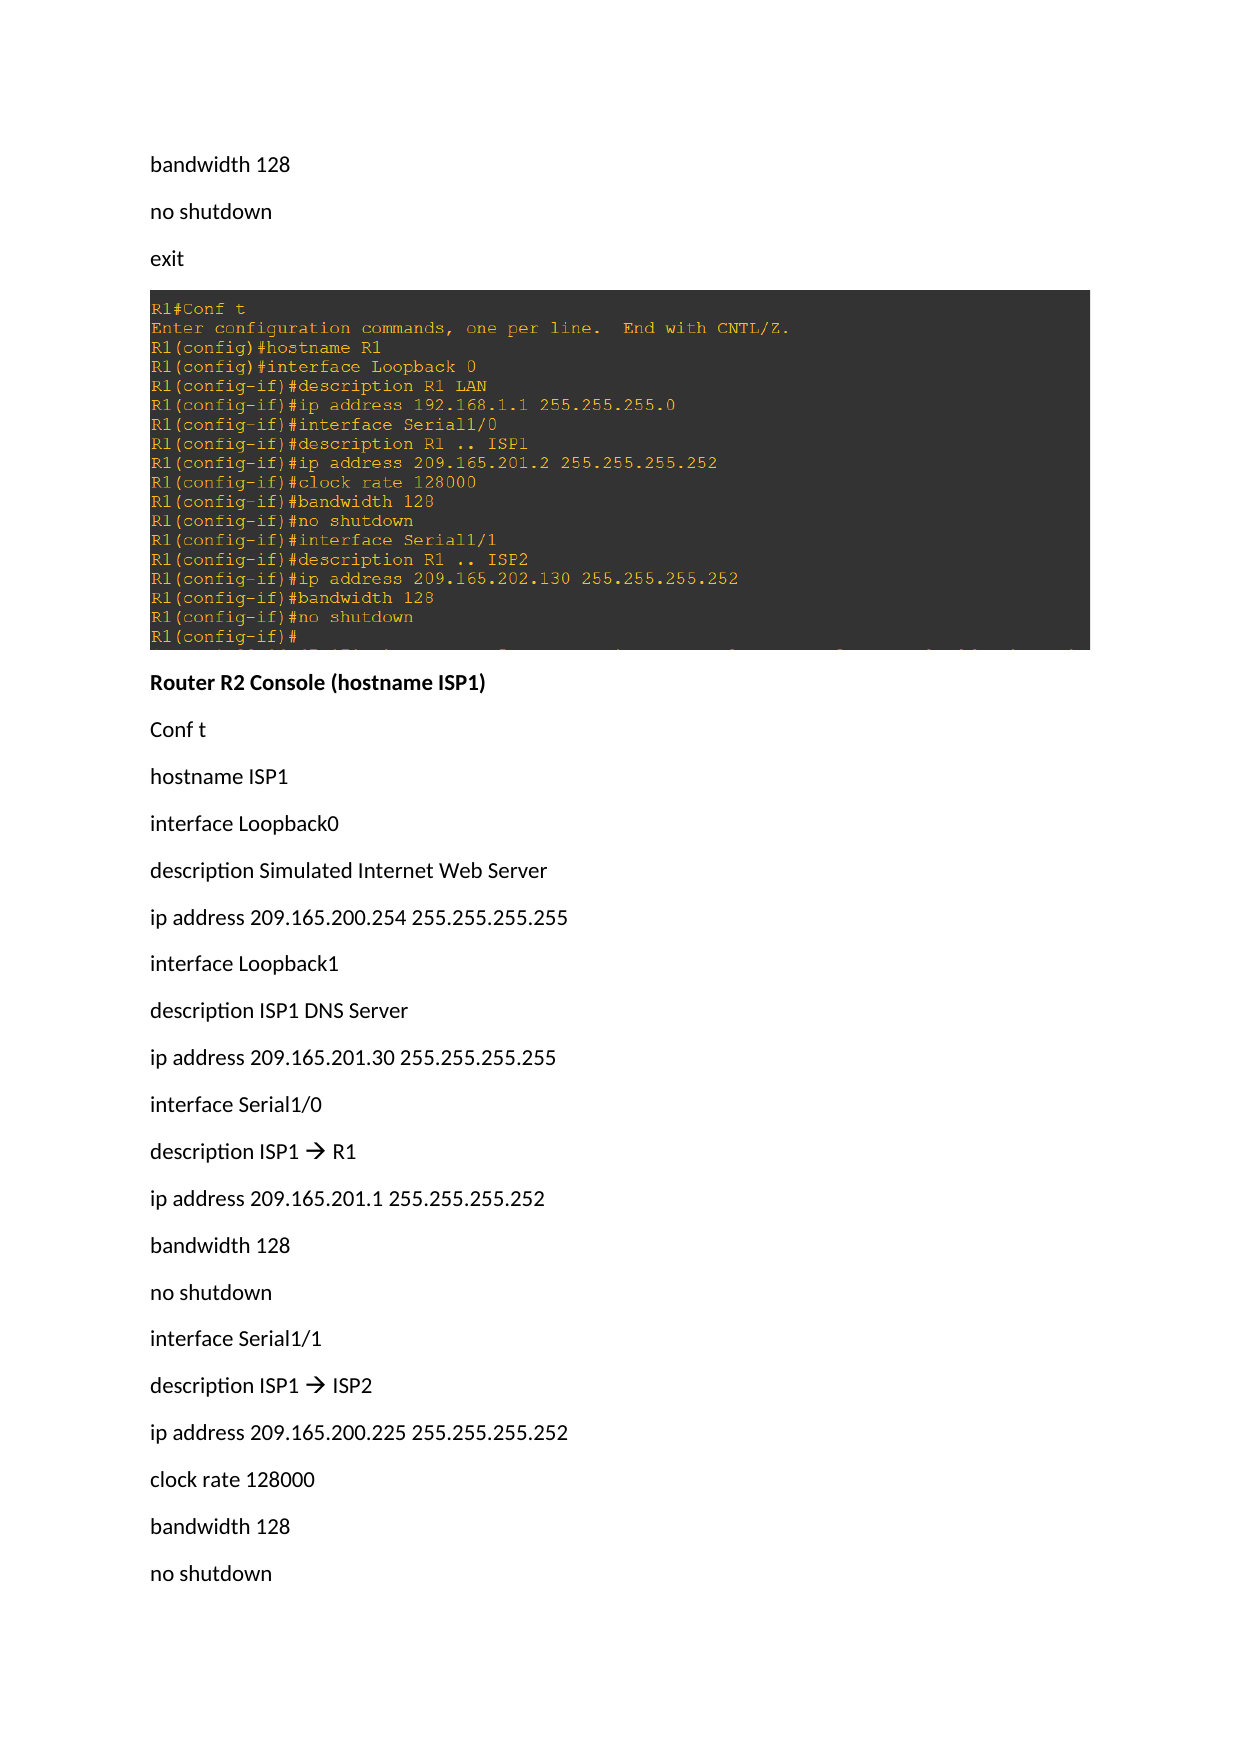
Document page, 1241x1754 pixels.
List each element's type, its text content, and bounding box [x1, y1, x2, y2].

text no shutdown [150, 1559, 1090, 1587]
text interface Loopback1 [150, 949, 1090, 977]
text ip address 209.165.200.225 255.255.255.252 [150, 1418, 1090, 1446]
text description ISP1 ISP2 [150, 1371, 1090, 1399]
text bandwidth 128 [150, 1512, 1090, 1540]
text ip address 209.165.201.1 255.255.255.252 [150, 1184, 1090, 1212]
text description ISP1 DNS Server [150, 996, 1090, 1024]
text clock rate 128000 [150, 1465, 1090, 1493]
text description ISP1 R1 [150, 1137, 1090, 1165]
text interface Serial1/1 [150, 1324, 1090, 1352]
text description Simulated Internet Web Server [150, 856, 1090, 884]
text ip address 209.165.201.30 255.255.255.255 [150, 1043, 1090, 1071]
text interface Loopback0 [150, 809, 1090, 837]
text Conf t [150, 715, 1090, 743]
text Router R2 Console (hostname ISP1) [150, 668, 1090, 696]
text exit [150, 244, 1090, 272]
text interface Serial1/0 [150, 1090, 1090, 1118]
text no shutdown [150, 197, 1090, 225]
picture [150, 290, 1091, 650]
text bandwidth 128 [150, 1231, 1090, 1259]
text ip address 209.165.200.254 255.255.255.255 [150, 903, 1090, 931]
text bandwidth 128 [150, 150, 1090, 178]
text no shutdown [150, 1278, 1090, 1306]
text hostname ISP1 [150, 762, 1090, 790]
